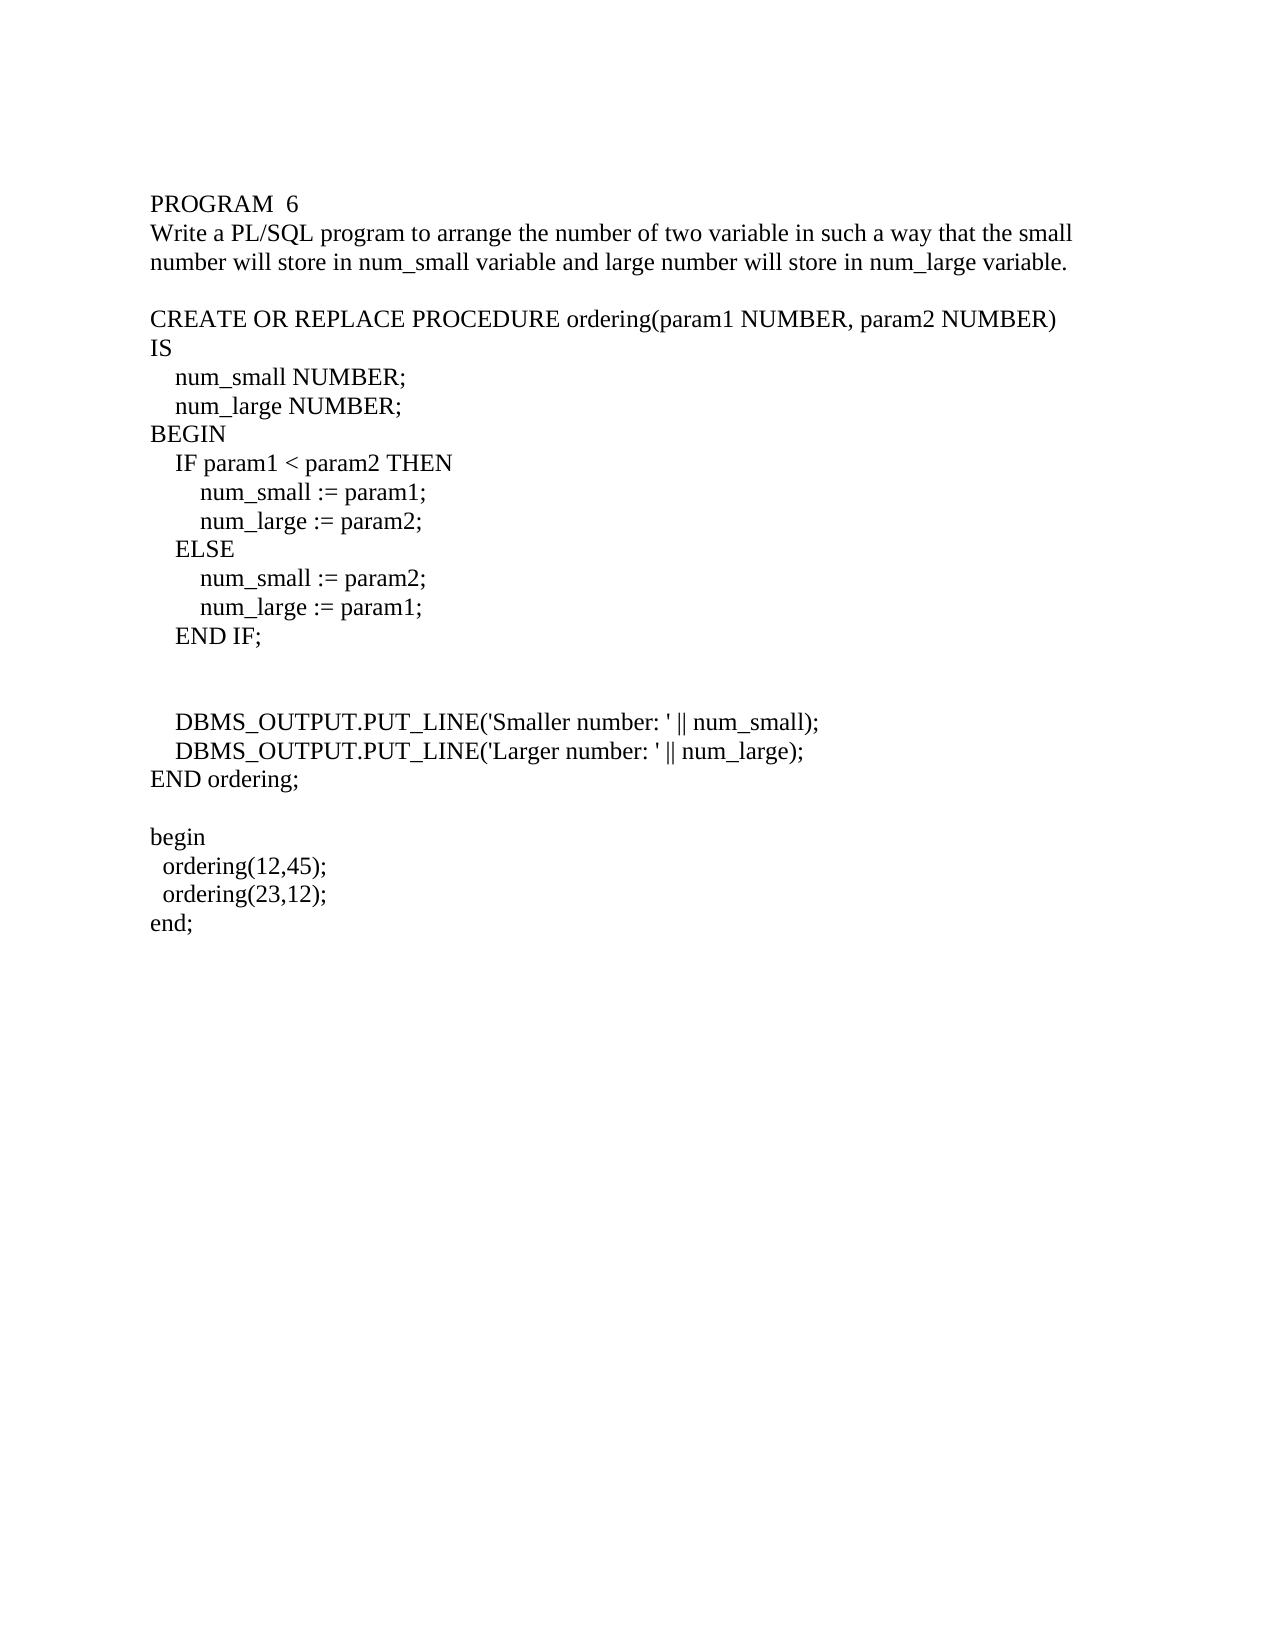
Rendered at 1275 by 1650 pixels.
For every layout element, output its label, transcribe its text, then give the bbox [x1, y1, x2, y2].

text num_large NUMBER; [150, 391, 1122, 419]
text ELSE [150, 534, 1122, 563]
text CREATE OR REPLACE PROCEDURE ordering(param1 NUMBER, param2 NUMBER) [150, 304, 1122, 333]
text PROGRAM 6 [150, 189, 1142, 218]
text Write a PL/SQL program to arrange the number of two variable in such a way that the small number will store in num_small variable and large number will store in num_large variable. [150, 218, 1122, 304]
text end; [150, 908, 1122, 937]
text IS [150, 333, 1122, 362]
text num_small := param1; [150, 477, 1122, 506]
text num_large := param2; [150, 506, 1122, 534]
text DBMS_OUTPUT.PUT_LINE('Smaller number: ' || num_small); [150, 707, 1122, 736]
text DBMS_OUTPUT.PUT_LINE('Larger number: ' || num_large); [150, 736, 1122, 764]
text IF param1 < param2 THEN [150, 448, 1122, 477]
text num_large := param1; [150, 592, 1122, 621]
text ordering(23,12); [150, 879, 1122, 908]
text BEGIN [150, 419, 1122, 448]
text begin [150, 822, 1122, 851]
text num_small NUMBER; [150, 362, 1122, 391]
text END ordering; [150, 764, 1122, 793]
text END IF; [150, 621, 1122, 649]
text num_small := param2; [150, 563, 1122, 592]
text ordering(12,45); [150, 851, 1122, 879]
